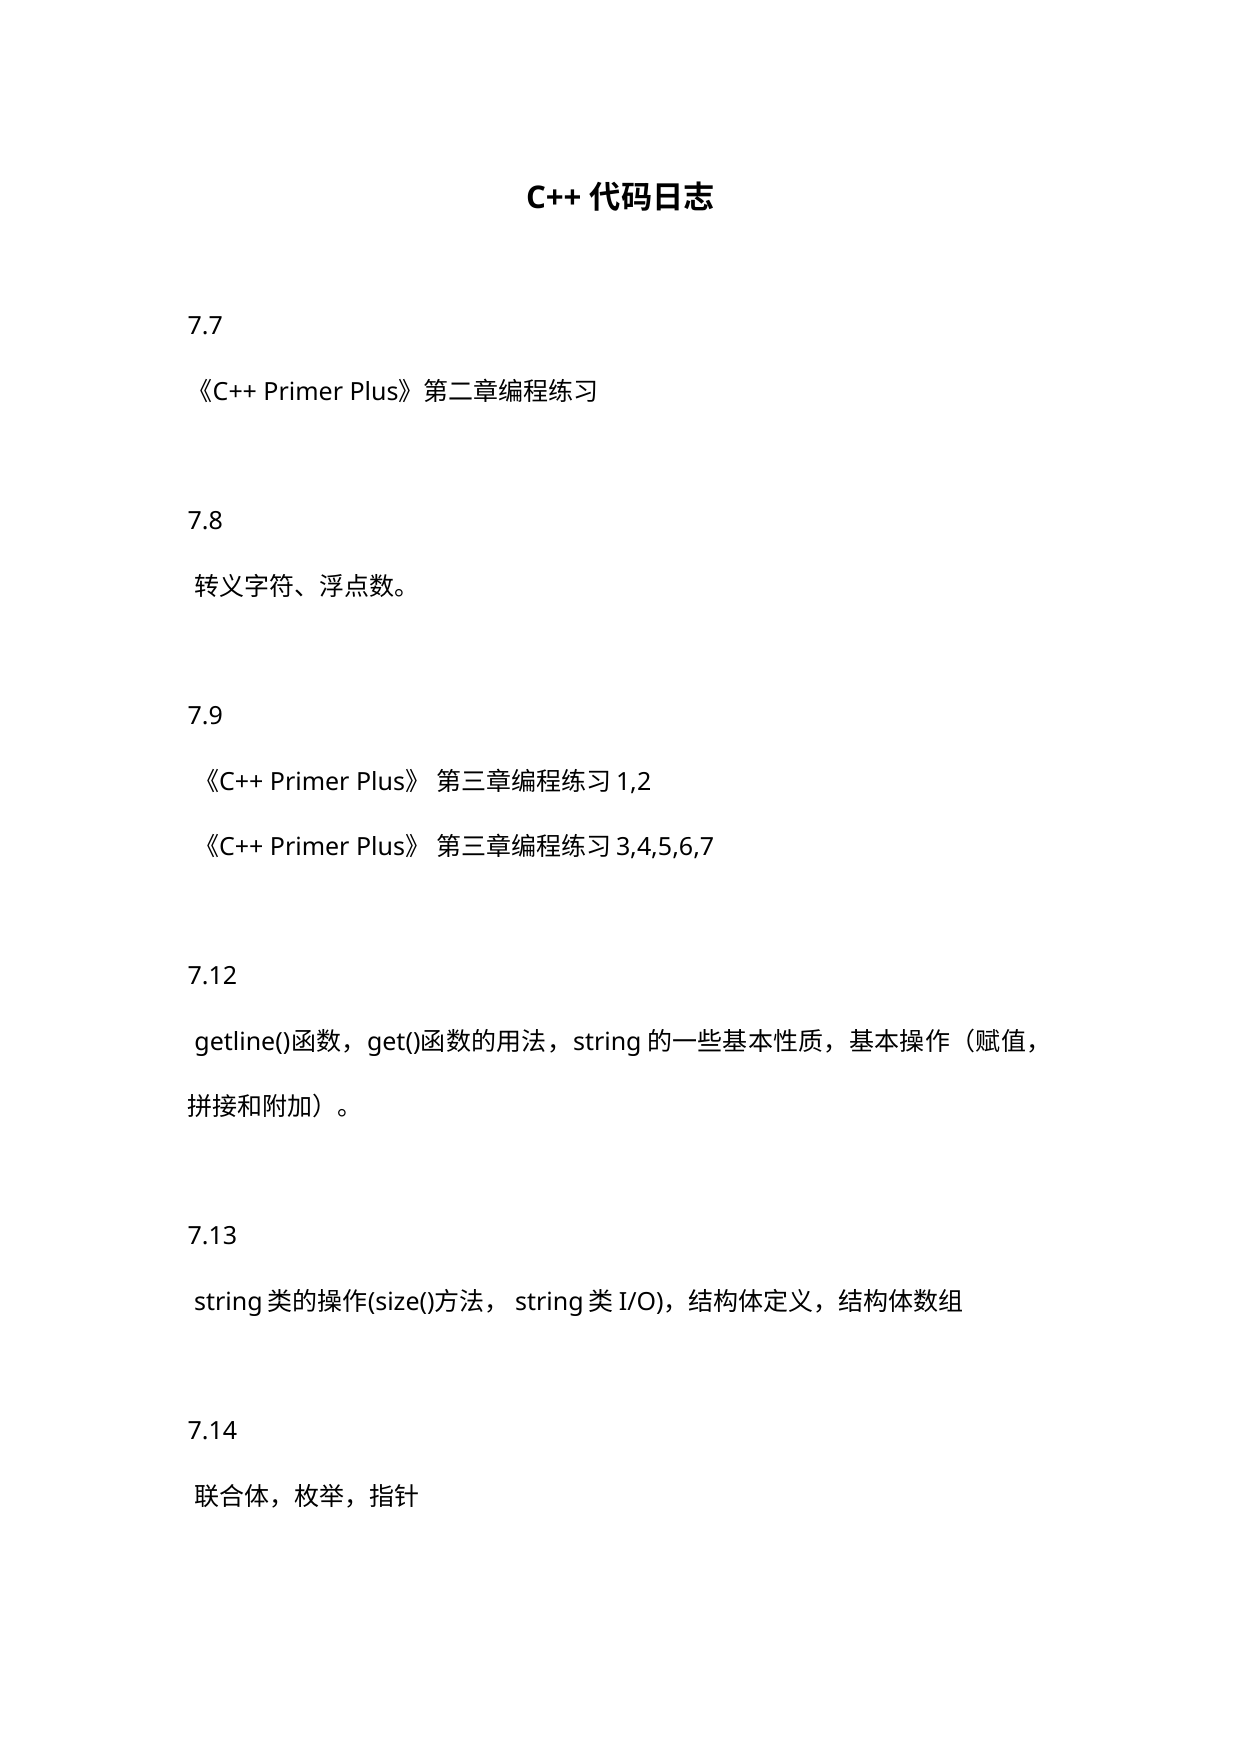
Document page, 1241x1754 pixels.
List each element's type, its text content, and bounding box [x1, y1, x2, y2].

text 7.13 [187, 1202, 1053, 1267]
text 7.7 [187, 292, 1053, 357]
text string类的操作(size()方法， string类I/O)，结构体定义，结构体数组 [187, 1267, 1053, 1332]
text 7.8 [187, 487, 1053, 552]
text 转义字符、浮点数。 [187, 552, 1053, 617]
text 联合体，枚举，指针 [187, 1462, 1053, 1527]
text 《C++ Primer Plus》 第三章编程练习3,4,5,6,7 [187, 812, 1053, 877]
text 7.12 [187, 942, 1053, 1007]
text C++ 代码日志 [187, 162, 1053, 227]
text 7.14 [187, 1397, 1053, 1462]
text 《C++ Primer Plus》 第三章编程练习1,2 [187, 747, 1053, 812]
text getline()函数，get()函数的用法，string的一些基本性质，基本操作（赋值，拼接和附加）。 [187, 1007, 1053, 1137]
text 《C++ Primer Plus》第二章编程练习 [187, 357, 1053, 422]
text 7.9 [187, 682, 1053, 747]
